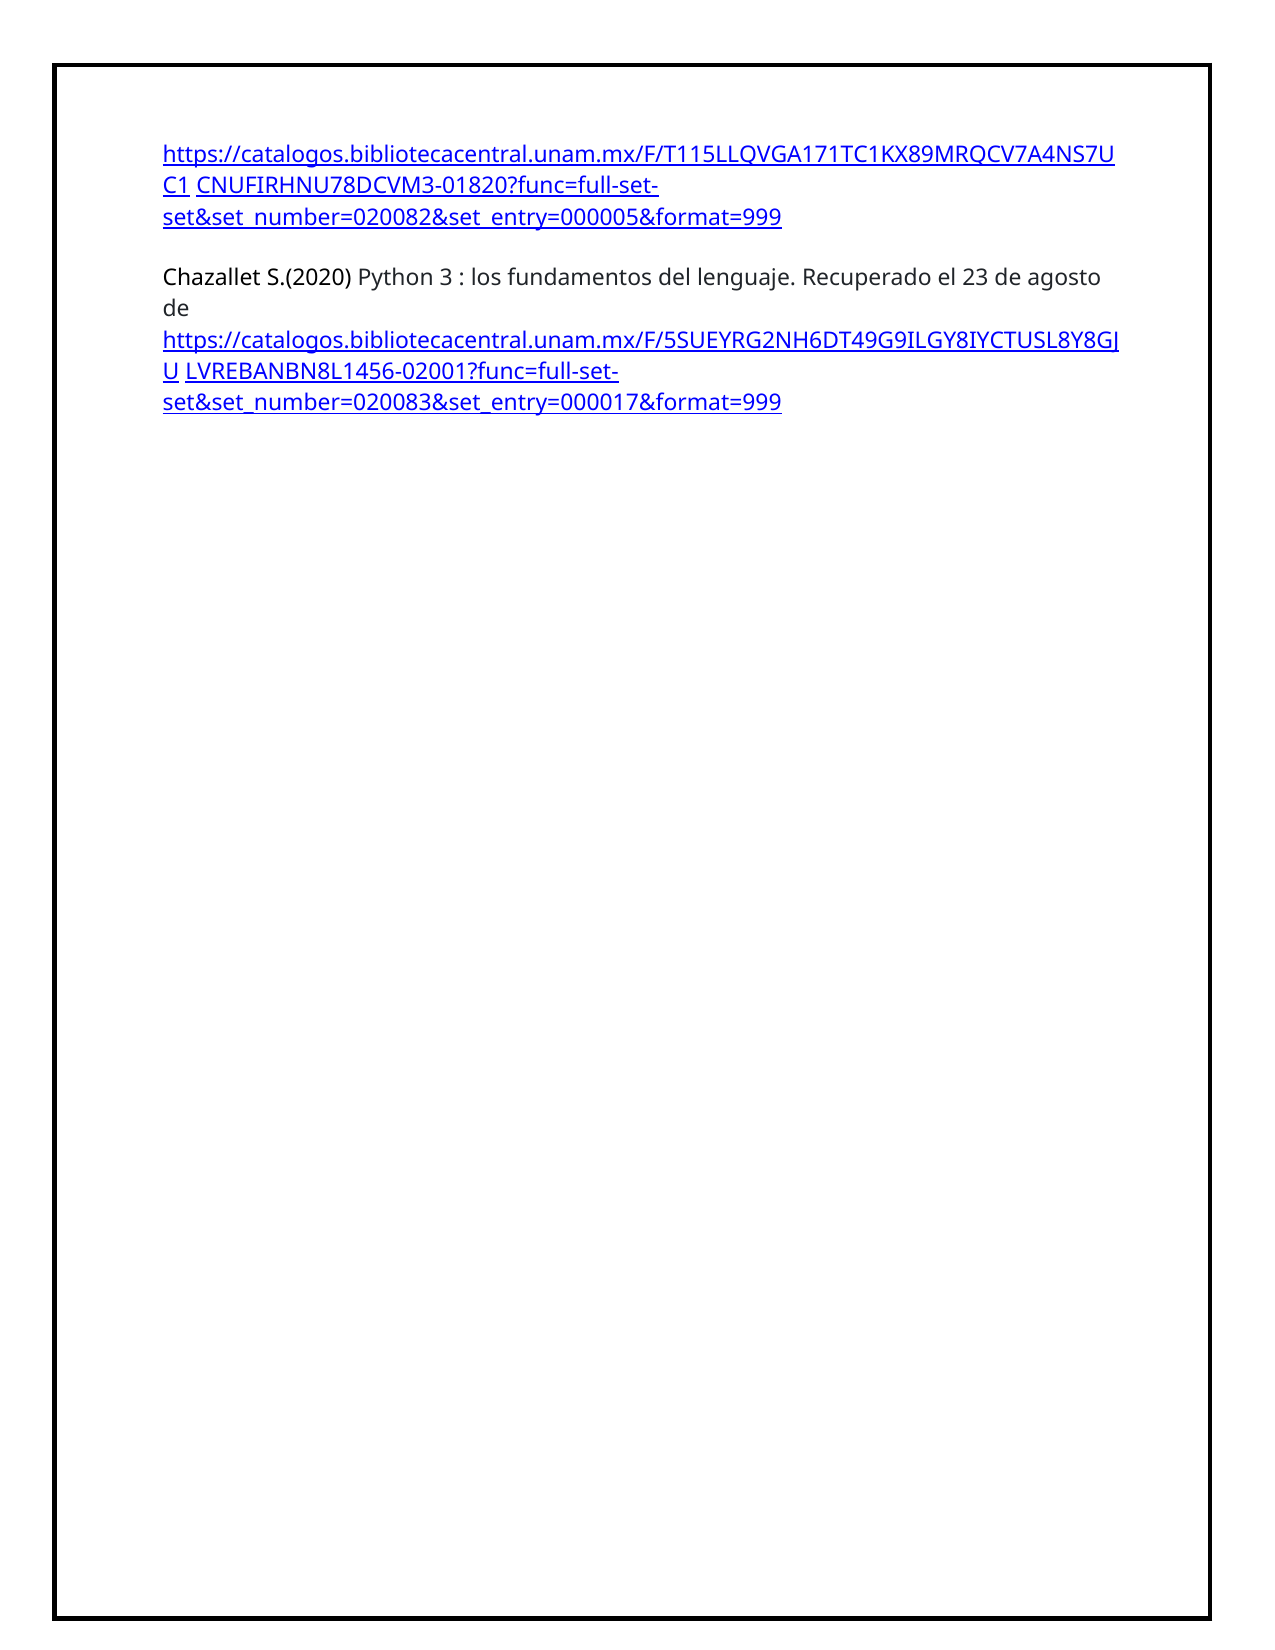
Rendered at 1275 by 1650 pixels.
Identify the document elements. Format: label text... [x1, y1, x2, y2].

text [162, 137, 1126, 200]
text Chazallet S.(2020) Python 3 : los fundamentos del lenguaje. Recuperado el 23 de agosto de https://catalogos.bibliotecacentral.unam.mx/F/5SUEYRG2NH6DT49G9ILGY8IYCTUSL8Y8GJU LVREBANBN8L1456-02001?func=full-set- set&set_number=020083&set_entry=000017&format=999 [162, 261, 1131, 417]
text set&set_number=020082&set_entry=000005&format=999 [162, 201, 1200, 232]
